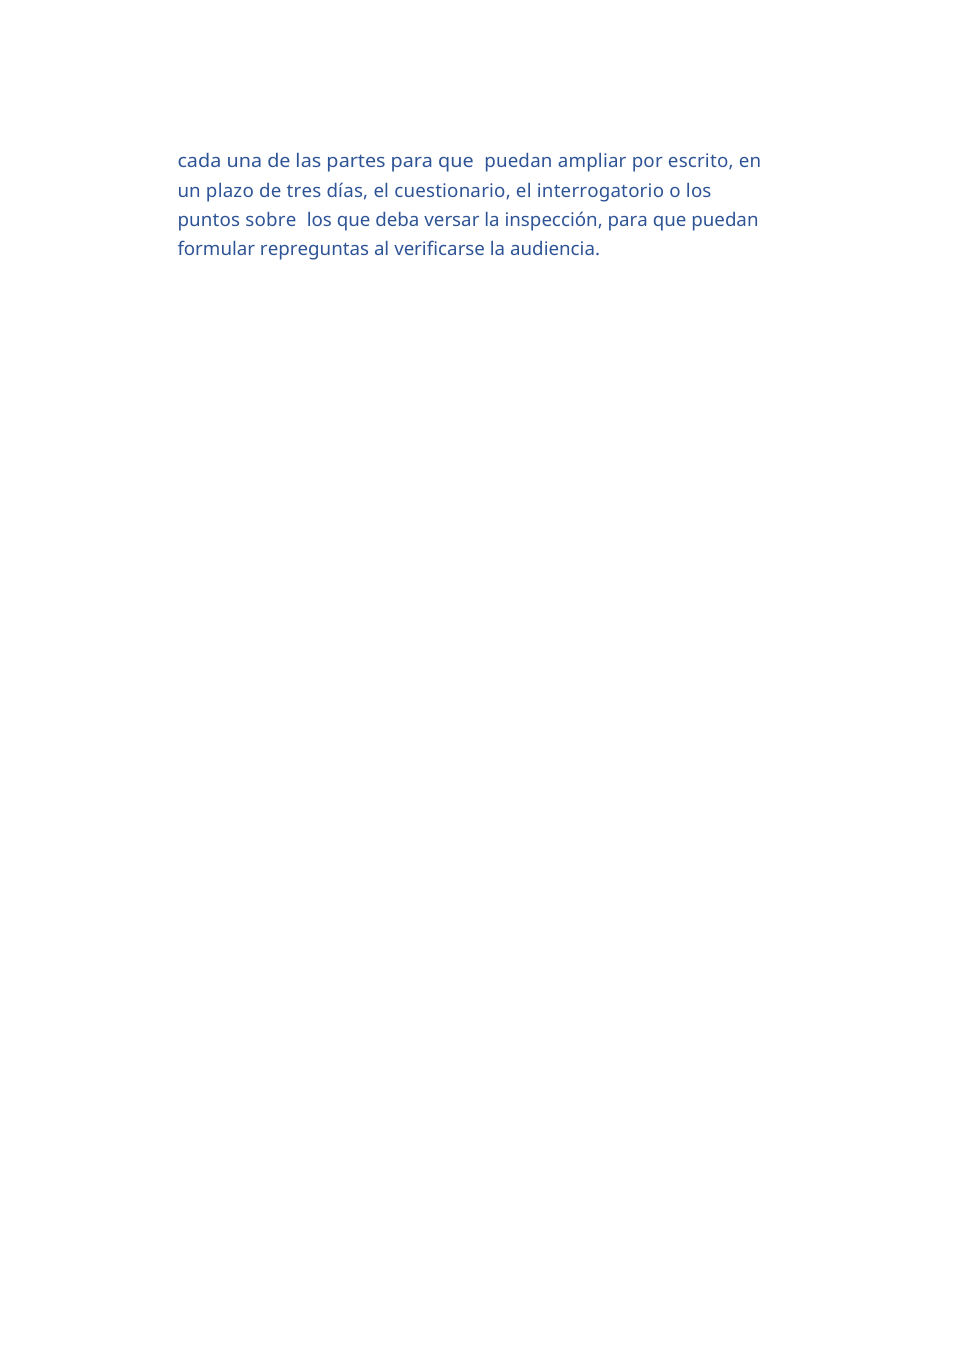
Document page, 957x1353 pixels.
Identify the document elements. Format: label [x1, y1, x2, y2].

text [177, 148, 779, 261]
